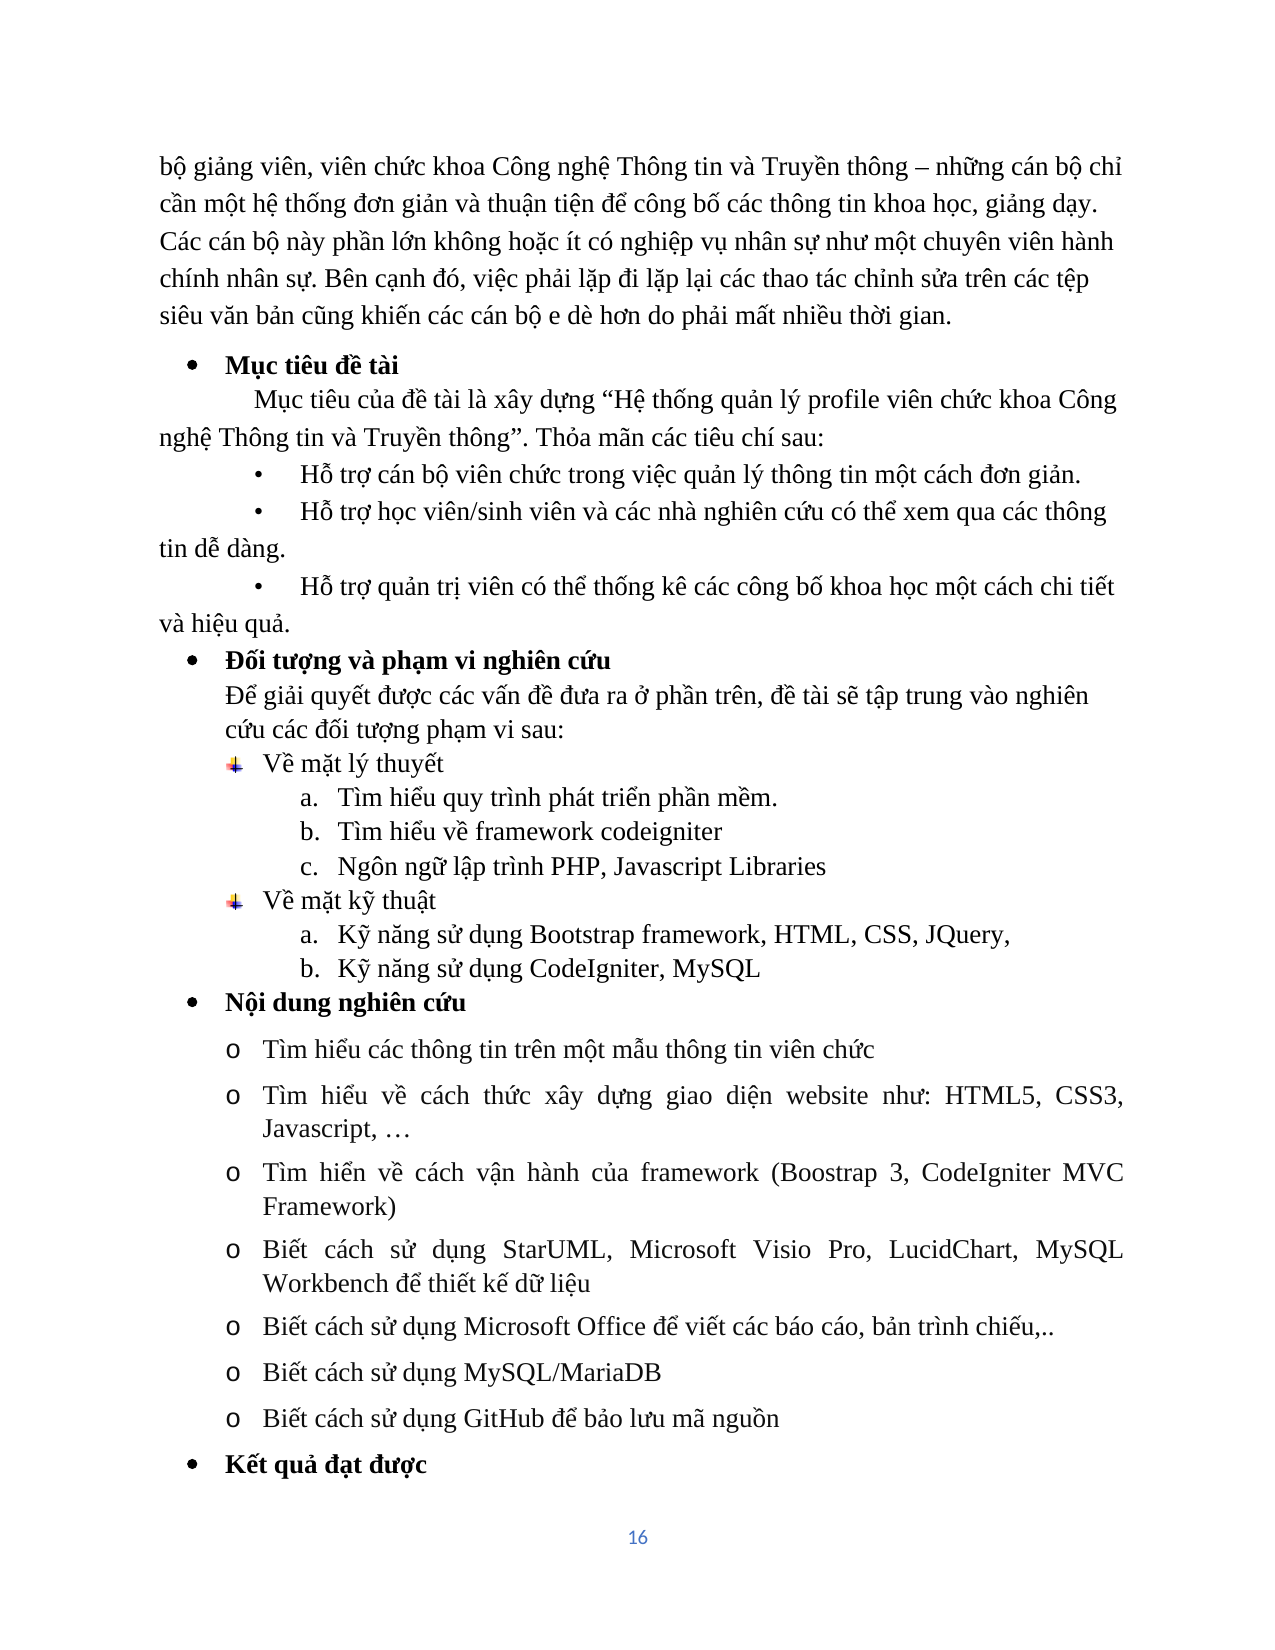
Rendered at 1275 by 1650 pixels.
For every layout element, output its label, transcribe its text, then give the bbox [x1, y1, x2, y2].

list Về mặt kỹ thuật [225, 884, 1125, 915]
list Nội dung nghiên cứu [187, 986, 1125, 1017]
list Kết quả đạt được [187, 1448, 1125, 1479]
list Để giải quyết được các vấn đề đưa ra ở phần trên, đề tài sẽ tập trung vào nghiên cứu các đối tượng phạm vi sau: [225, 679, 1125, 744]
list Biết cách sử dụng StarUML, Microsoft Visio Pro, LucidChart, MySQL Workbench để thiết kế dữ liệu [225, 1233, 1125, 1298]
text • Hỗ trợ quản trị viên có thể thống kê các công bố khoa học một cách chi tiết và hiệu quả. [159, 570, 1125, 638]
list Tìm hiểu quy trình phát triển phần mềm. [300, 781, 1125, 812]
list Biết cách sử dụng GitHub để bảo lưu mã nguồn [225, 1402, 1125, 1436]
text Mục tiêu của đề tài là xây dựng “Hệ thống quản lý profile viên chức khoa Công nghệ Thông tin và Truyền thông”. Thỏa mãn các tiêu chí sau: [159, 383, 1125, 452]
list Mục tiêu đề tài [187, 349, 1125, 380]
list Tìm hiểu các thông tin trên một mẫu thông tin viên chức [225, 1033, 1125, 1067]
text • Hỗ trợ học viên/sinh viên và các nhà nghiên cứu có thể xem qua các thông tin dễ dàng. [159, 495, 1125, 564]
list Kỹ năng sử dụng CodeIgniter, MySQL [300, 952, 1125, 983]
list Kỹ năng sử dụng Bootstrap framework, HTML, CSS, JQuery, [300, 918, 1125, 949]
picture [226, 755, 243, 773]
list Tìm hiểu về framework codeigniter [300, 815, 1125, 847]
list Biết cách sử dụng MySQL/MariaDB [225, 1356, 1125, 1390]
text • Hỗ trợ cán bộ viên chức trong việc quản lý thông tin một cách đơn giản. [159, 458, 1125, 489]
list Tìm hiển về cách vận hành của framework (Boostrap 3, CodeIgniter MVC Framework) [225, 1156, 1125, 1221]
list Ngôn ngữ lập trình PHP, Javascript Libraries [300, 849, 1125, 881]
picture [226, 892, 243, 910]
list Biết cách sử dụng Microsoft Office để viết các báo cáo, bản trình chiếu,.. [225, 1310, 1125, 1344]
list Về mặt lý thuyết [225, 747, 1125, 778]
list Tìm hiểu về cách thức xây dựng giao diện website như: HTML5, CSS3, Javascript, … [225, 1079, 1125, 1144]
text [159, 150, 1125, 330]
list Đối tượng và phạm vi nghiên cứu [187, 644, 1125, 676]
